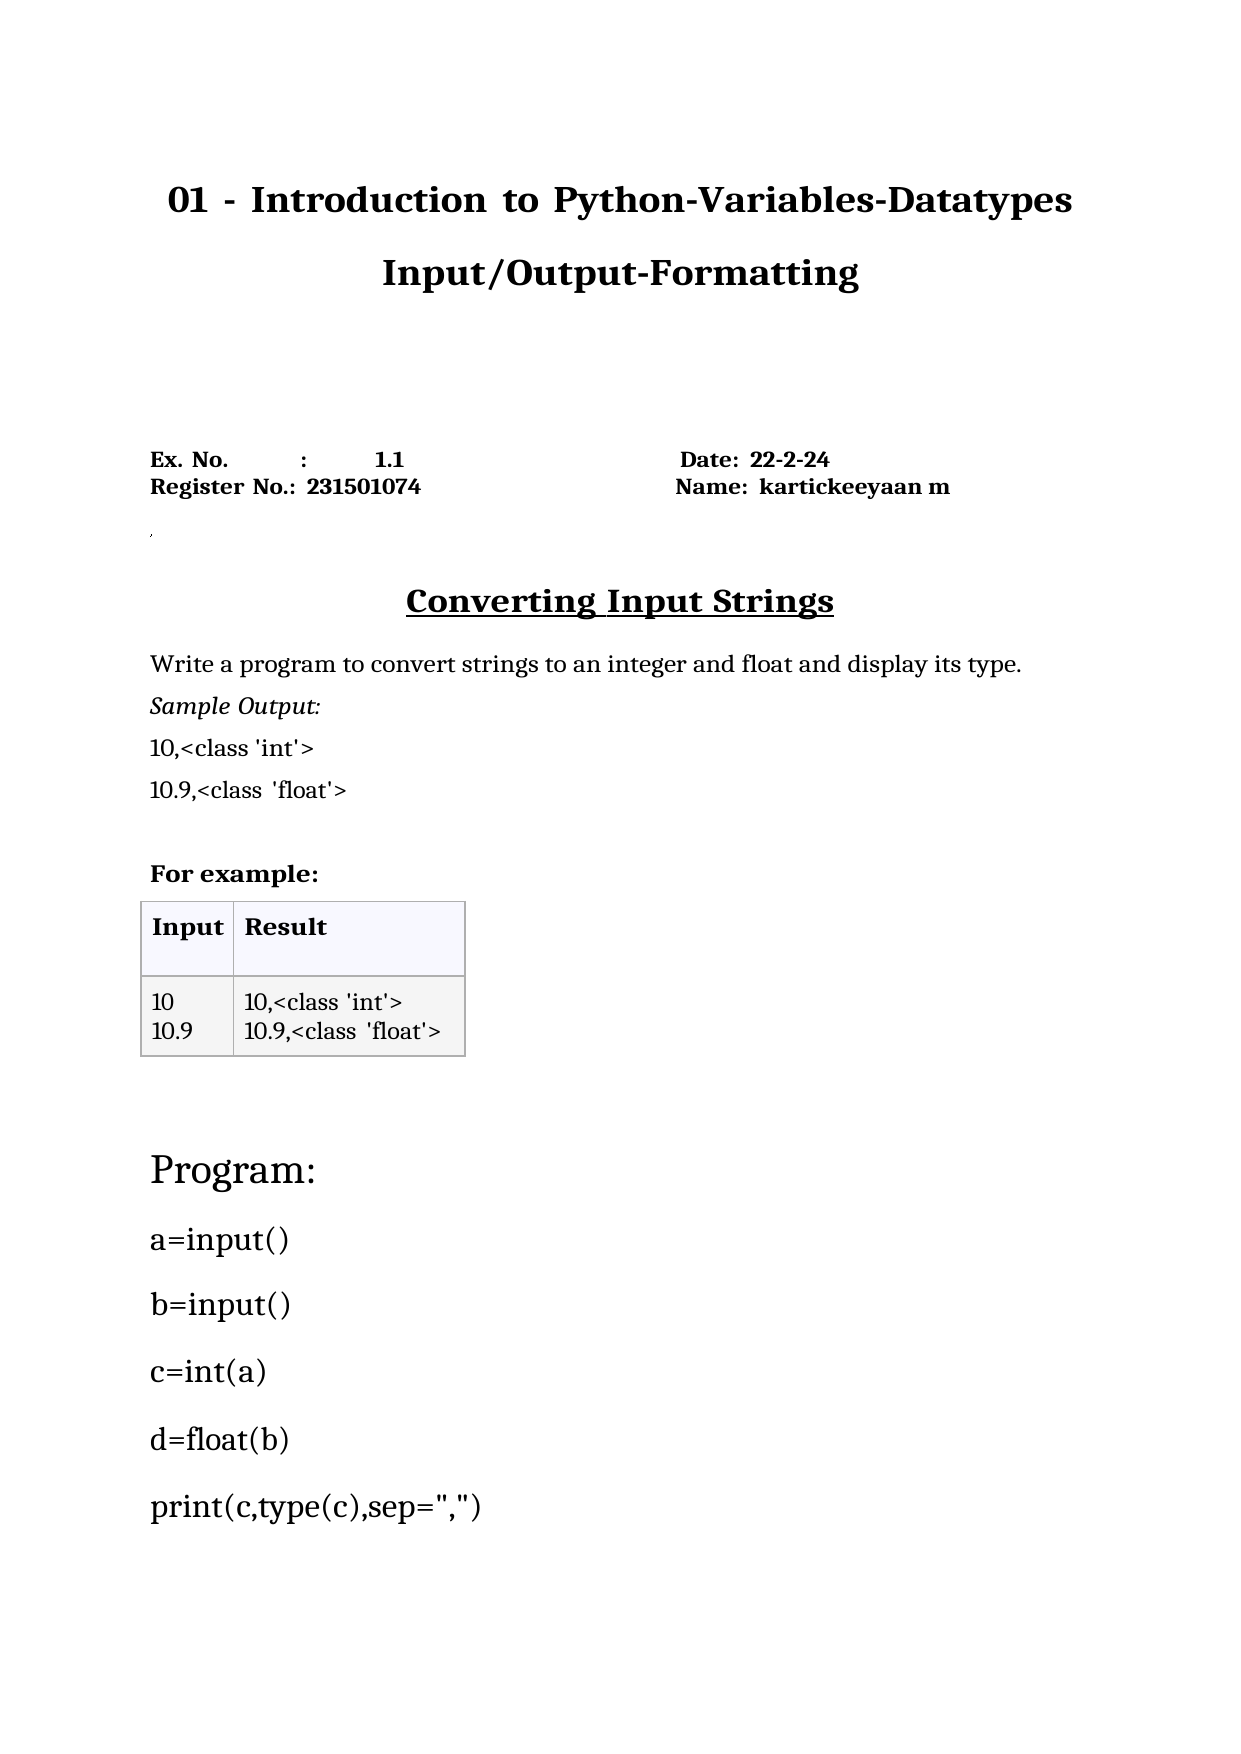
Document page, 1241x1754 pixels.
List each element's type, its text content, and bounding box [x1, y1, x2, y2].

table_header Input [142, 902, 233, 975]
subtitle Converting Input Strings [151, 583, 1089, 621]
table_header Result [234, 902, 464, 975]
table_cell 10 10.9 [142, 977, 233, 1055]
text c=int(a) d=float(b) [150, 1352, 412, 1458]
text Write a program to convert strings to an integer and float and display its type. [150, 650, 1211, 679]
text Sample Output: 10,<class 'int'> 10.9,<class 'float'> [150, 692, 412, 804]
table_cell 10,<class 'int'> 10.9,<class 'float'> [234, 977, 464, 1055]
text print(c,type(c),sep=",") [150, 1487, 1211, 1526]
text Program: a=input() b=input() [150, 1146, 412, 1324]
text For example: [150, 859, 1211, 888]
text 01 - Introduction to Python-Variables-Datatypes Input/Output-Formatting [151, 179, 1089, 294]
text Ex. No. : 1.1 Date: 22-2-24 [150, 447, 1211, 473]
text Register No.: 231501074 Name: kartickeeyaan m [150, 473, 1211, 500]
